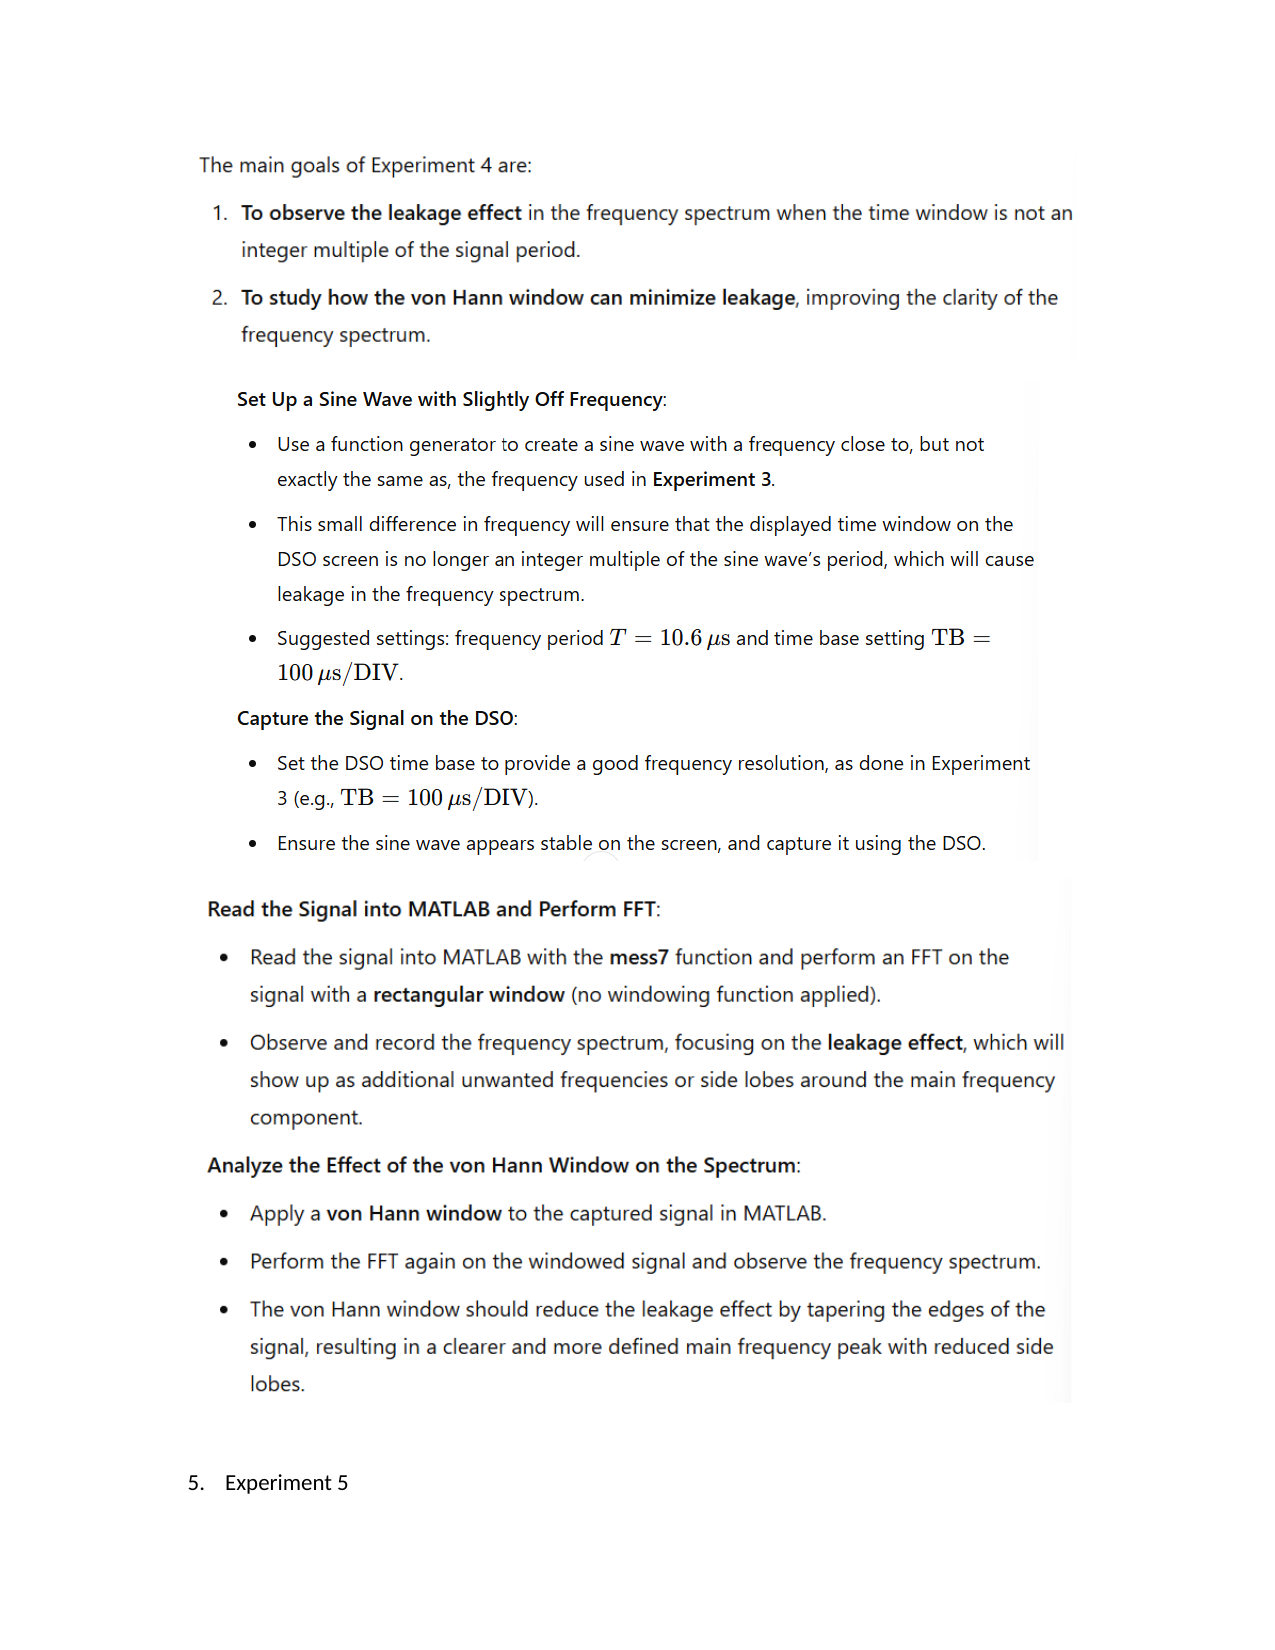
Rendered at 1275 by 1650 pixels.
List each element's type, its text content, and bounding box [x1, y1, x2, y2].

picture [203, 879, 1072, 1403]
picture [236, 382, 1039, 861]
list Experiment 5 [187, 1468, 1125, 1496]
picture [198, 150, 1077, 364]
